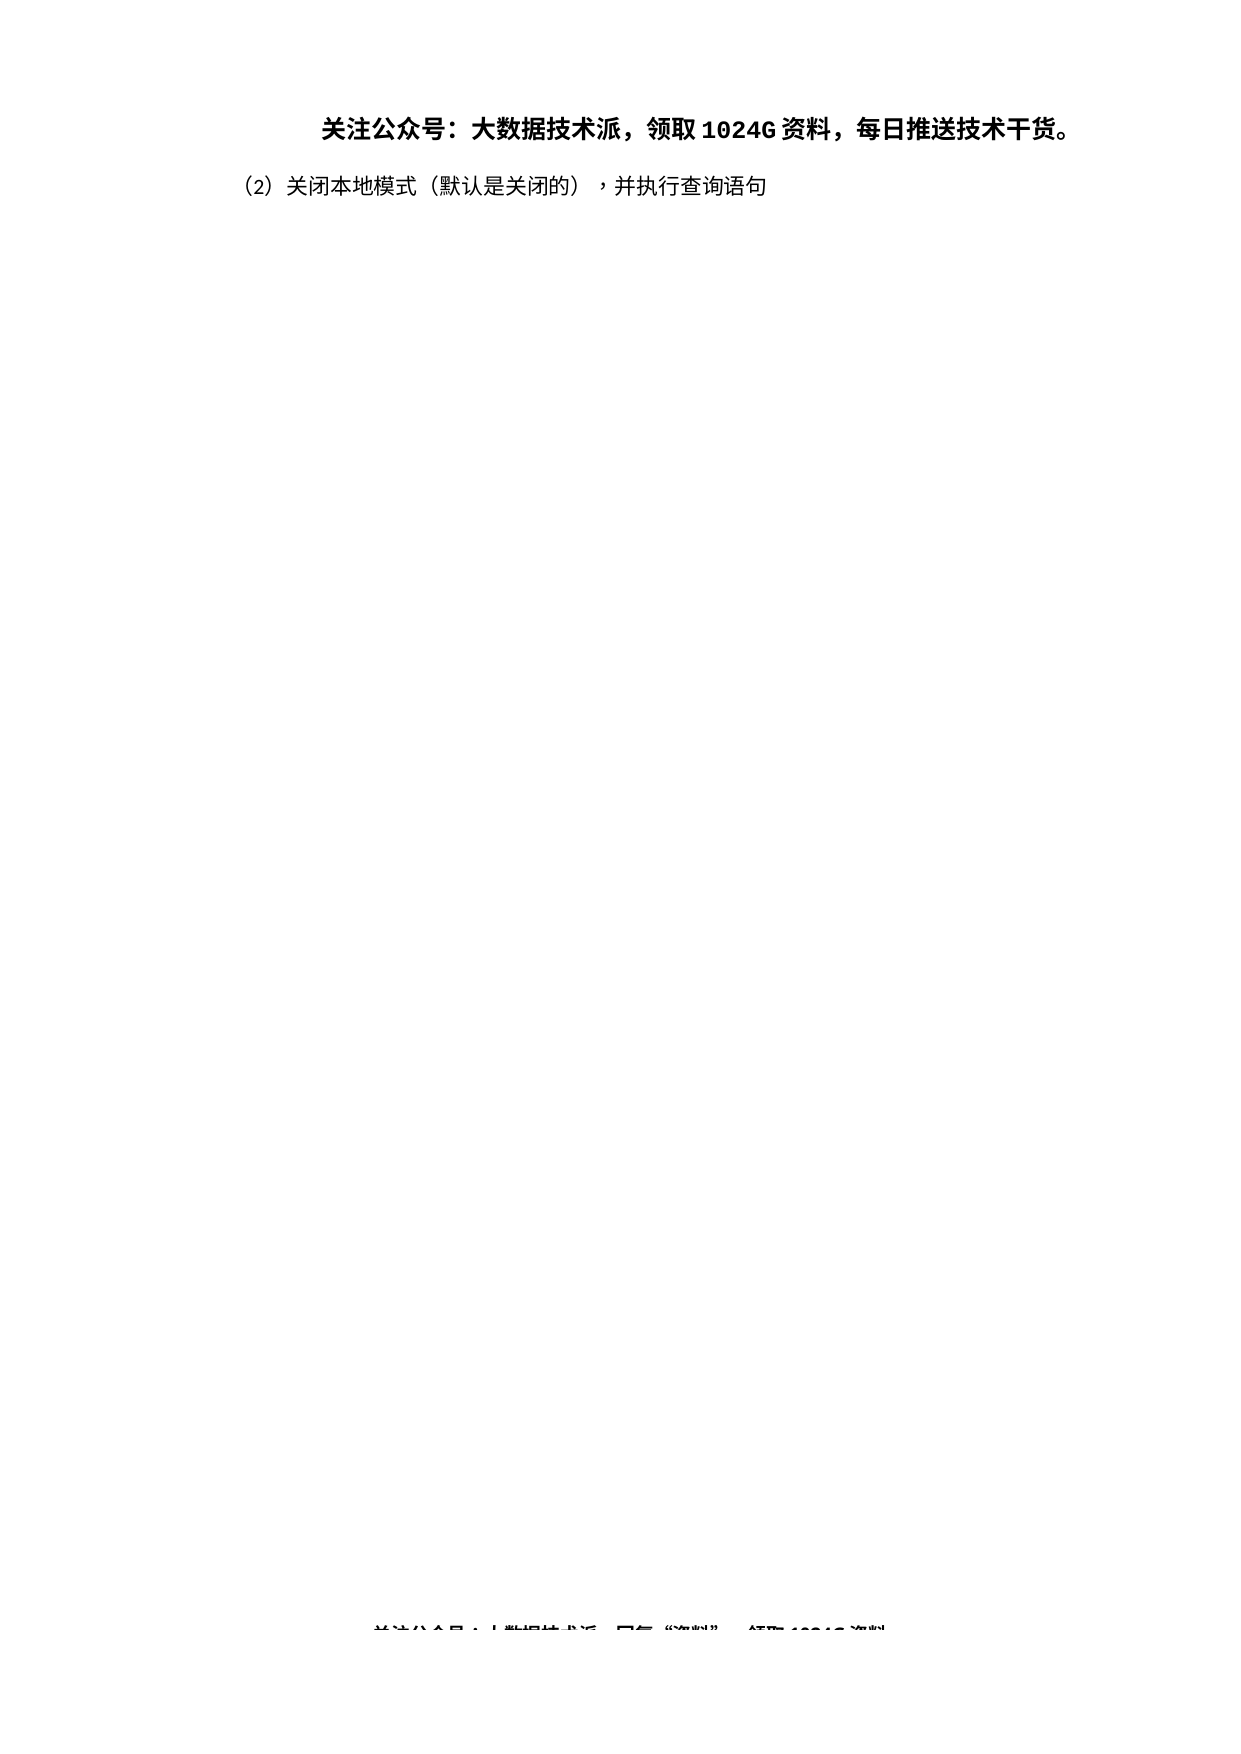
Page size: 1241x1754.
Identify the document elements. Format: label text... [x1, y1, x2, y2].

text （2）关闭本地模式（默认是关闭的），并执行查询语句 [231, 171, 1107, 201]
